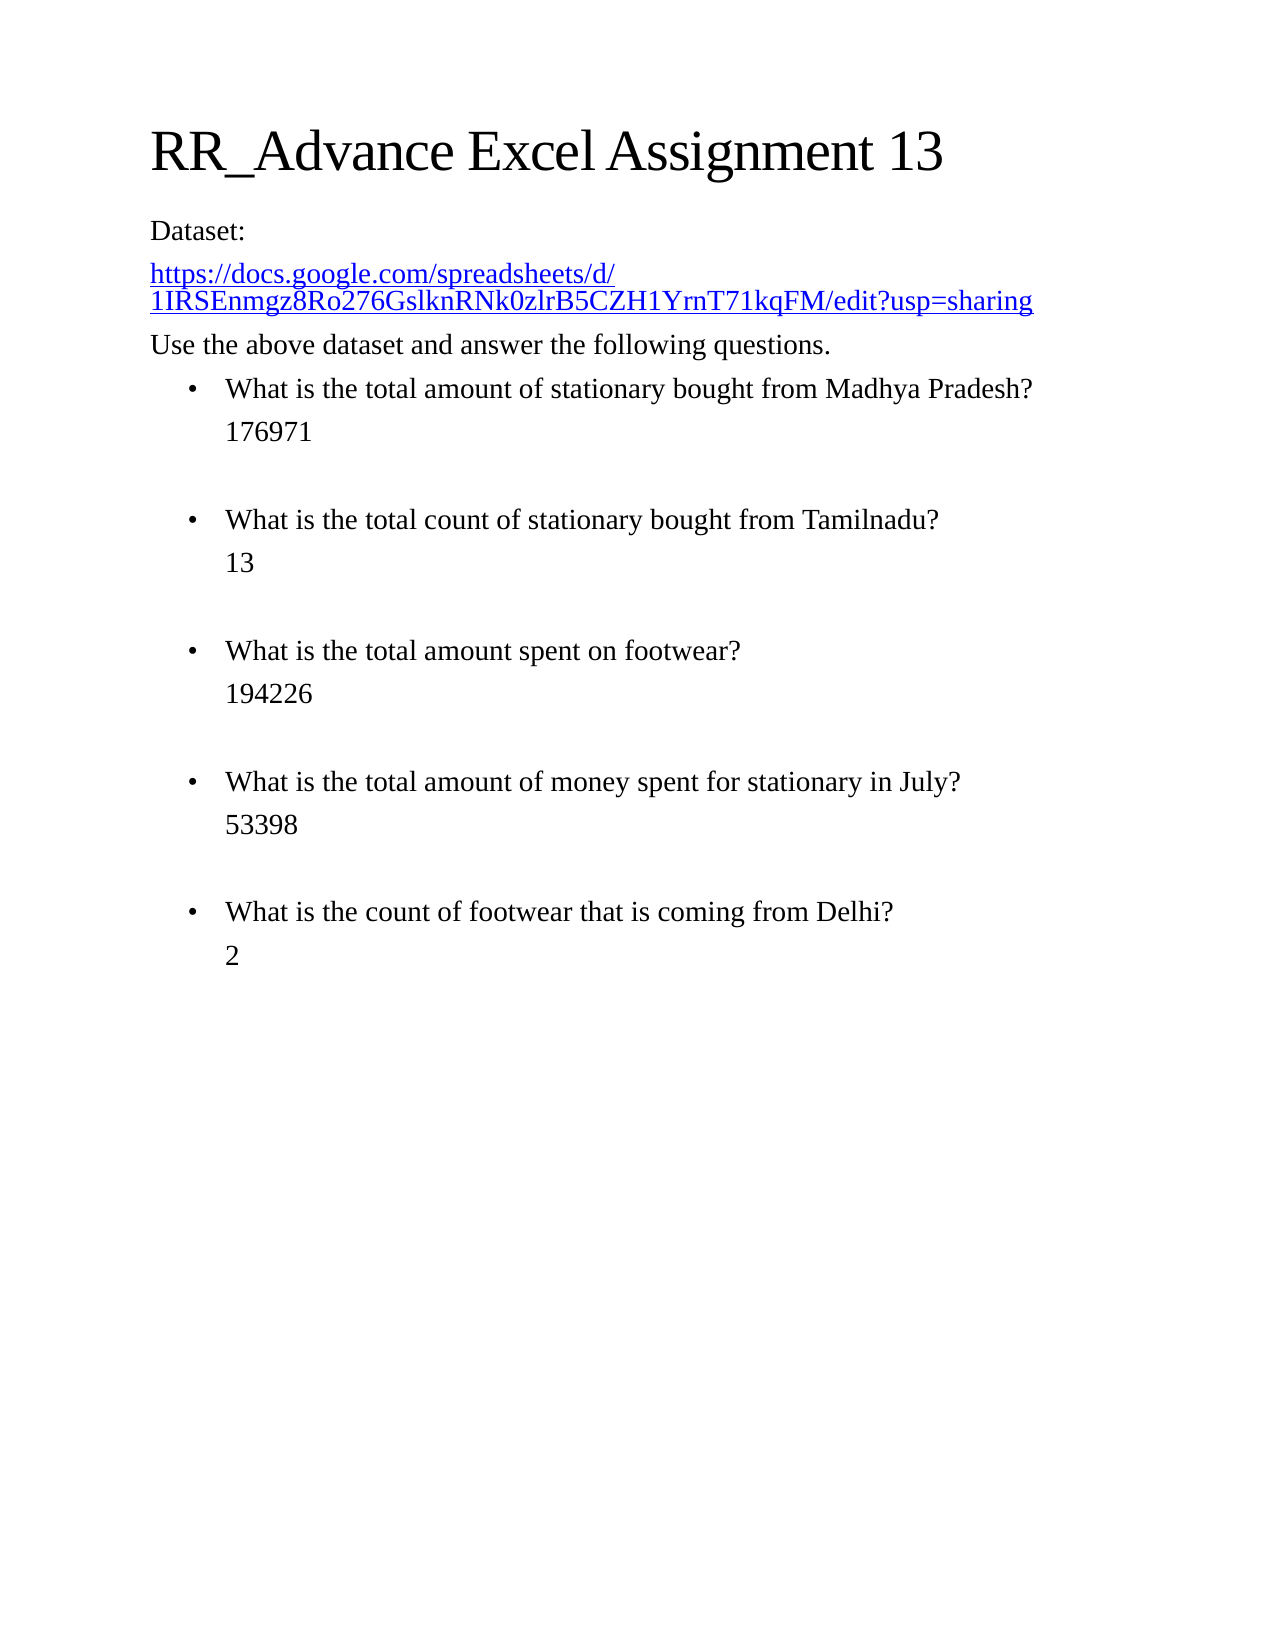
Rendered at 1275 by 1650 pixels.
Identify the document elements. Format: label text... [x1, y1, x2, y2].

list What is the total count of stationary bought from Tamilnadu? [187, 507, 1125, 534]
list What is the total amount of money spent for stationary in July? [187, 769, 1125, 796]
text 176971 [225, 420, 1125, 447]
text RR_Advance Excel Assignment 13 [150, 150, 712, 175]
list What is the count of footwear that is coming from Delhi? [187, 900, 1125, 927]
text https://docs.google.com/spreadsheets/d/1IRSEnmgz8Ro276GslknRNk0zlrB5CZH1YrnT71kqFM/edit?usp=sharing [150, 262, 1125, 316]
list What is the total amount spent on footwear? [187, 638, 1125, 665]
list What is the total amount of stationary bought from Madhya Pradesh? [187, 377, 1125, 403]
text 13 [225, 551, 1125, 578]
text Dataset: [150, 219, 1125, 246]
text 194226 [225, 682, 1125, 709]
text RR_Advance Excel Assignment 13 [713, 150, 1125, 175]
text Use the above dataset and answer the following questions. [150, 333, 1125, 360]
text 53398 [225, 813, 1125, 840]
text 2 [225, 944, 1125, 971]
